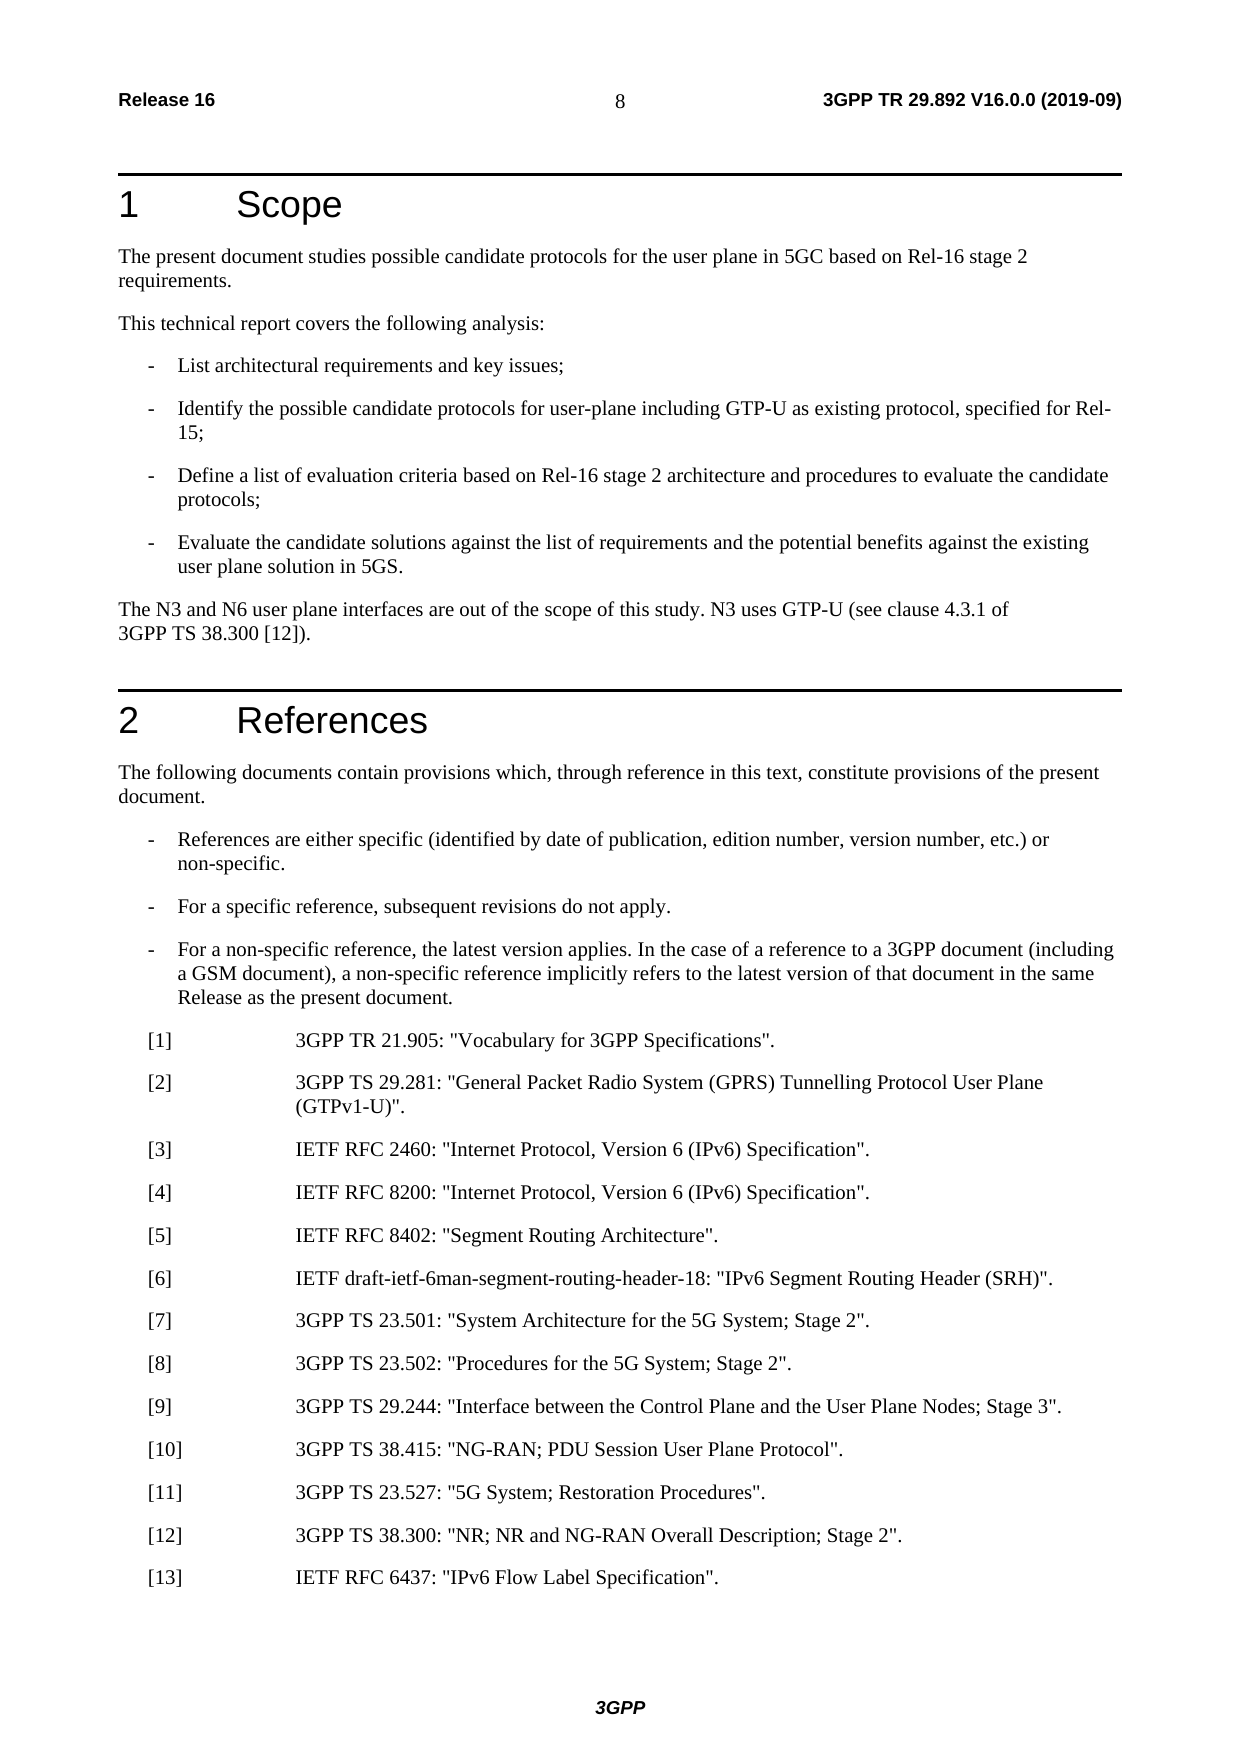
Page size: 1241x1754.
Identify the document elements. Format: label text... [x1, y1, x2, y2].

text The following documents contain provisions which, through reference in this text, constitute provisions of the present document. [118, 760, 1122, 808]
subtitle 1 Scope [118, 176, 1122, 225]
text [7] 3GPP TS 23.501: "System Architecture for the 5G System; Stage 2". [148, 1308, 1122, 1332]
text [10] 3GPP TS 38.415: "NG-RAN; PDU Session User Plane Protocol". [148, 1437, 1122, 1461]
text - Evaluate the candidate solutions against the list of requirements and the potential benefits against the existing user plane solution in 5GS. [148, 530, 1122, 578]
text [13] IETF RFC 6437: "IPv6 Flow Label Specification". [148, 1565, 1122, 1589]
text [2] 3GPP TS 29.281: "General Packet Radio System (GPRS) Tunnelling Protocol User Plane (GTPv1-U)". [148, 1070, 1122, 1118]
text - For a specific reference, subsequent revisions do not apply. [148, 894, 1122, 918]
text The present document studies possible candidate protocols for the user plane in 5GC based on Rel-16 stage 2 requirements. [118, 244, 1122, 292]
text [9] 3GPP TS 29.244: "Interface between the Control Plane and the User Plane Nodes; Stage 3". [148, 1394, 1122, 1418]
text [6] IETF draft-ietf-6man-segment-routing-header-18: "IPv6 Segment Routing Header (SRH)". [148, 1266, 1122, 1290]
text - Define a list of evaluation criteria based on Rel-16 stage 2 architecture and procedures to evaluate the candidate protocols; [148, 463, 1122, 511]
text [11] 3GPP TS 23.527: "5G System; Restoration Procedures". [148, 1480, 1122, 1504]
text [5] IETF RFC 8402: "Segment Routing Architecture". [148, 1223, 1122, 1247]
text - Identify the possible candidate protocols for user-plane including GTP-U as existing protocol, specified for Rel-15; [148, 396, 1122, 444]
text [3] IETF RFC 2460: "Internet Protocol, Version 6 (IPv6) Specification". [148, 1137, 1122, 1161]
text - References are either specific (identified by date of publication, edition number, version number, etc.) or non-specific. [148, 827, 1122, 875]
text [8] 3GPP TS 23.502: "Procedures for the 5G System; Stage 2". [148, 1351, 1122, 1375]
text The N3 and N6 user plane interfaces are out of the scope of this study. N3 uses GTP-U (see clause 4.3.1 of 3GPP TS 38.300 [12]). [118, 597, 1122, 645]
text [4] IETF RFC 8200: "Internet Protocol, Version 6 (IPv6) Specification". [148, 1180, 1122, 1204]
text [12] 3GPP TS 38.300: "NR; NR and NG-RAN Overall Description; Stage 2". [148, 1522, 1122, 1547]
text - List architectural requirements and key issues; [148, 353, 1122, 377]
subtitle 2 References [118, 692, 1122, 741]
text - For a non-specific reference, the latest version applies. In the case of a reference to a 3GPP document (including a GSM document), a non-specific reference implicitly refers to the latest version of that document in the same Release as the present document. [148, 937, 1122, 1009]
text This technical report covers the following analysis: [118, 311, 1122, 335]
text [1] 3GPP TR 21.905: "Vocabulary for 3GPP Specifications". [148, 1027, 1122, 1052]
